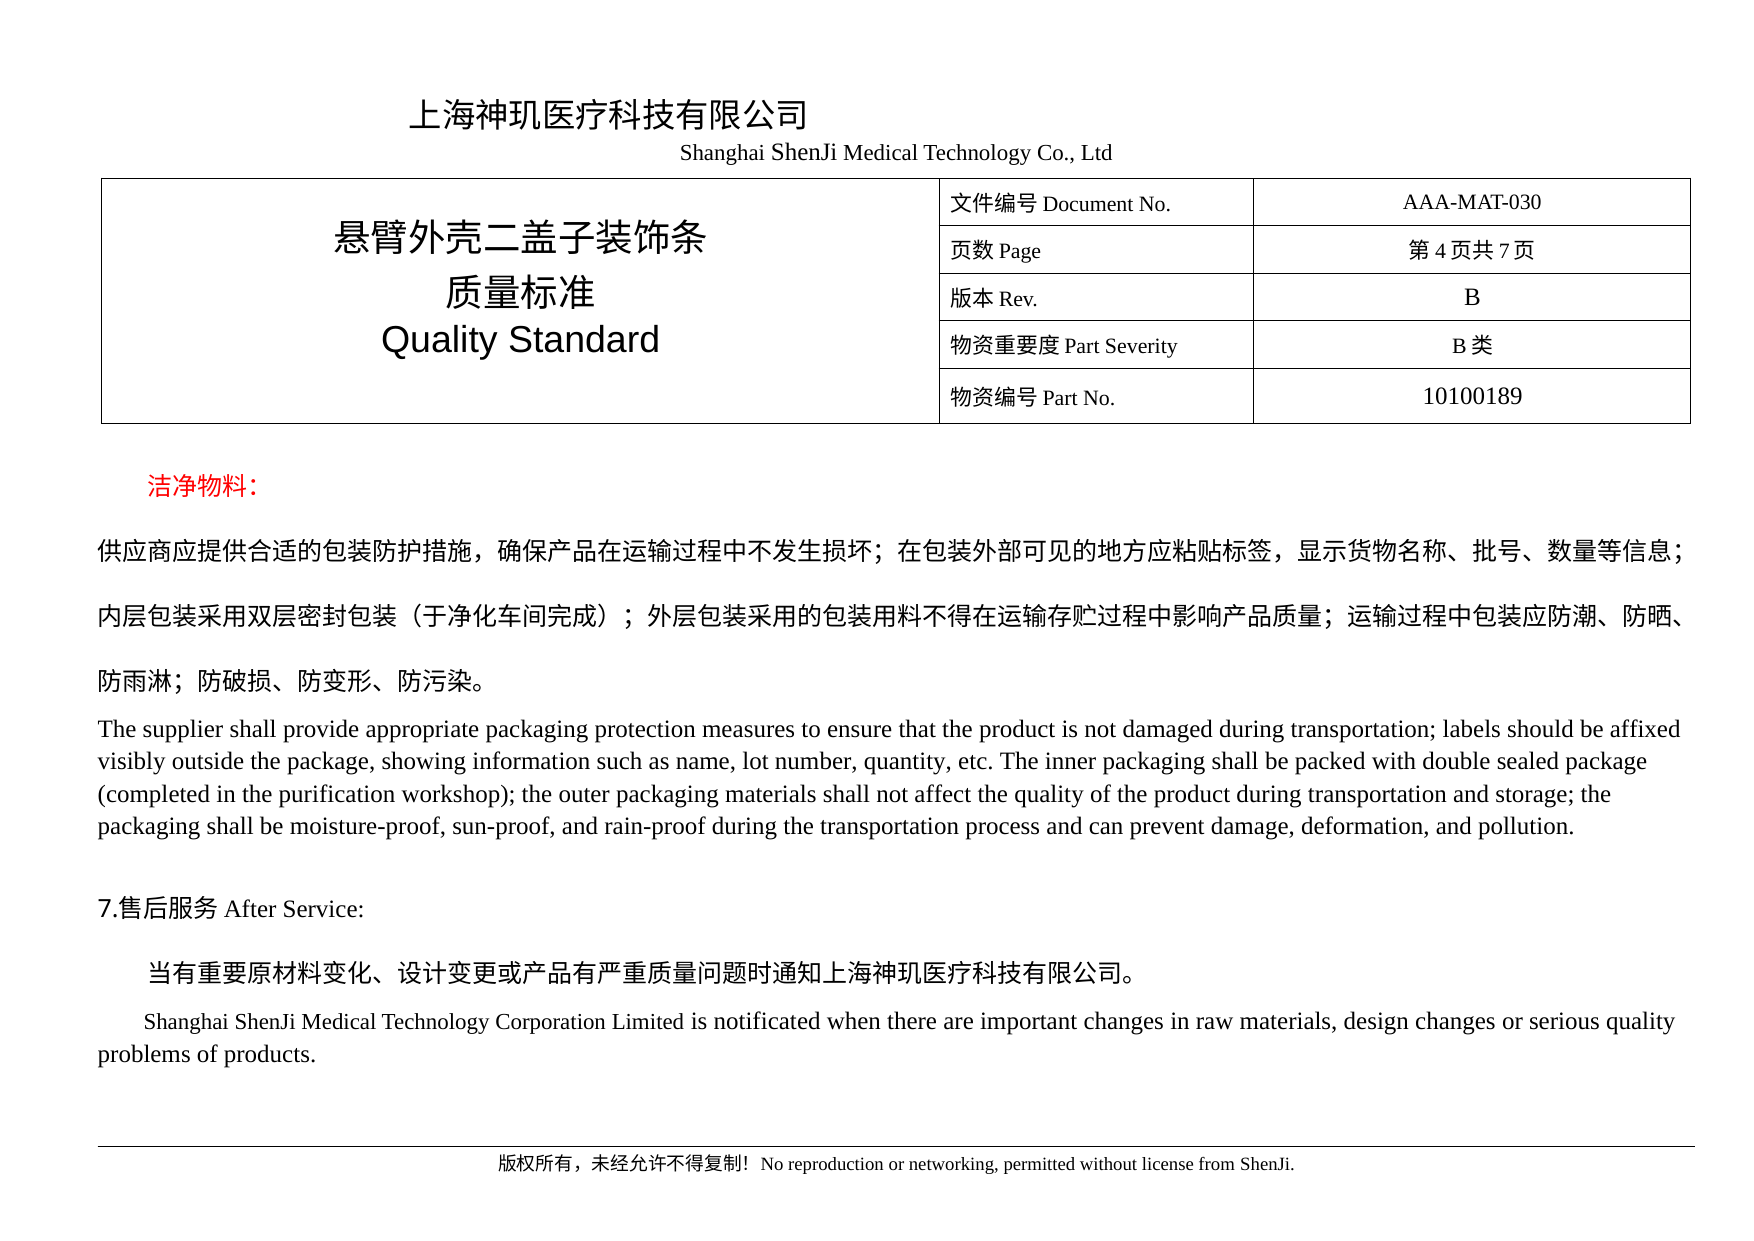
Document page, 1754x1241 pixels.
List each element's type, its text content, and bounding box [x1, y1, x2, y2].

text 当有重要原材料变化、设计变更或产品有严重质量问题时通知上海神玑医疗科技有限公司。 [97, 939, 1711, 1004]
text The supplier shall provide appropriate packaging protection measures to ensure that the product is not damaged during transportation; labels should be affixed visibly outside the package, showing information such as name, lot number, quantity, etc. The inner packaging shall be packed with double sealed package (completed in the purification workshop); the outer packaging materials shall not affect the quality of the product during transportation and storage; the packaging shall be moisture-proof, sun-proof, and rain-proof during the transportation process and can prevent damage, deformation, and pollution. [97, 712, 1695, 842]
text Shanghai ShenJi Medical Technology Corporation Limited is notificated when there are important changes in raw materials, design changes or serious quality problems of products. [97, 1004, 1695, 1069]
text 供应商应提供合适的包装防护措施，确保产品在运输过程中不发生损坏；在包装外部可见的地方应粘贴标签，显示货物名称、批号、数量等信息；内层包装采用双层密封包装（于净化车间完成）；外层包装采用的包装用料不得在运输存贮过程中影响产品质量；运输过程中包装应防潮、防晒、防雨淋；防破损、防变形、防污染。 [97, 517, 1695, 712]
text 7.售后服务After Service: [97, 874, 1681, 939]
text 洁净物料： [97, 452, 1695, 517]
